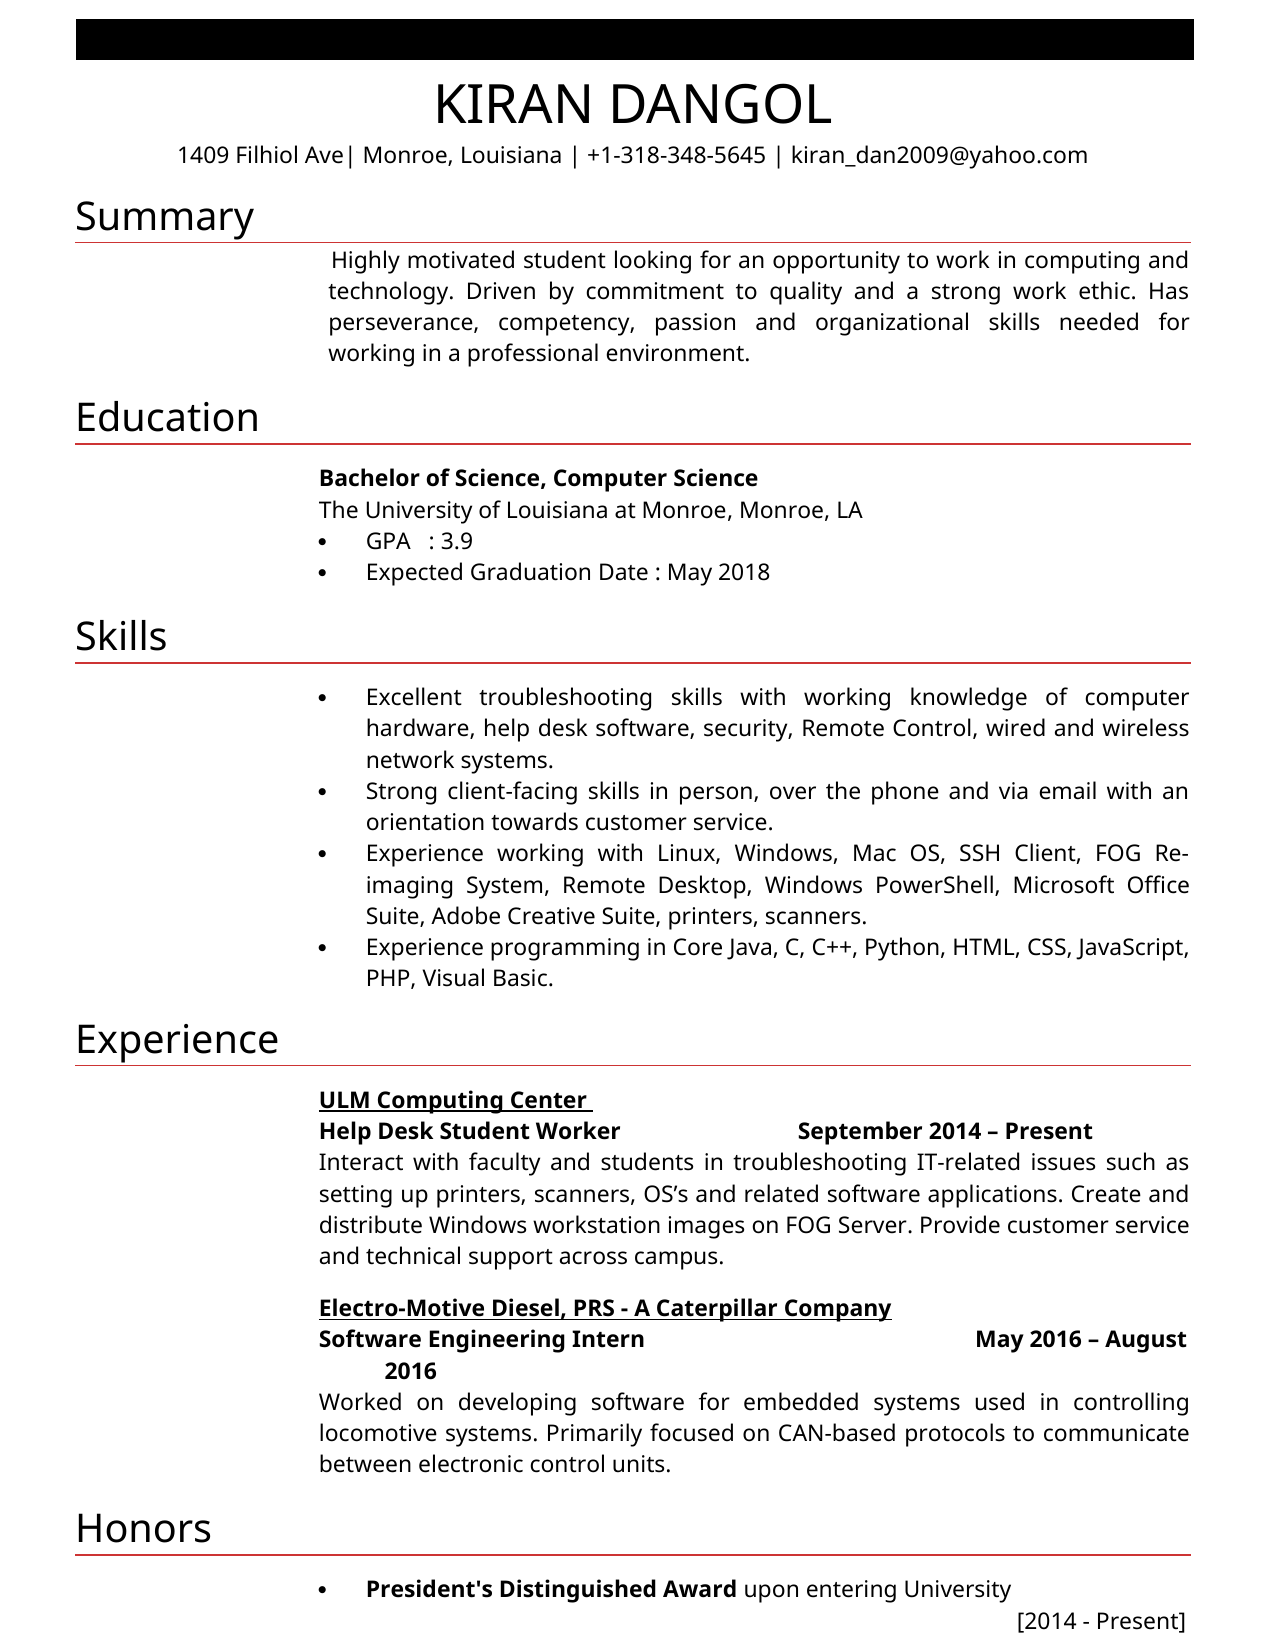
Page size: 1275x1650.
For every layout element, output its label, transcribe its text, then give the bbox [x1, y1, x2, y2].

text [2014 - Present] [394, 1605, 1191, 1636]
text KIRAN DANGOL [75, 66, 1191, 139]
text Bachelor of Science, Computer Science [319, 462, 1191, 493]
text The University of Louisiana at Monroe, Monroe, LA [319, 493, 1191, 525]
text Experience [75, 1011, 1191, 1065]
list Experience programming in Core Java, C, C++, Python, HTML, CSS, JavaScript, PHP, Visual Basic. [319, 931, 1191, 993]
list Strong client-facing skills in person, over the phone and via email with an orientation towards customer service. [319, 775, 1191, 837]
list Expected Graduation Date : May 2018 [319, 556, 1191, 587]
text Software Engineering Intern May 2016 – August 2016 [319, 1323, 1209, 1386]
text Worked on developing software for embedded systems used in controlling locomotive systems. Primarily focused on CAN-based protocols to communicate between electronic control units. [319, 1386, 1191, 1480]
list GPA : 3.9 [319, 525, 1191, 556]
text Help Desk Student Worker September 2014 – Present [319, 1115, 1209, 1146]
text Interact with faculty and students in troubleshooting IT-related issues such as setting up printers, scanners, OS’s and related software applications. Create and distribute Windows workstation images on FOG Server. Provide customer service and technical support across campus. [319, 1146, 1191, 1271]
list President's Distinguished Award upon entering University [319, 1573, 1191, 1605]
text Electro-Motive Diesel, PRS - A Caterpillar Company [319, 1292, 1191, 1323]
list Excellent troubleshooting skills with working knowledge of computer hardware, help desk software, security, Remote Control, wired and wireless network systems. [319, 681, 1191, 775]
list Experience working with Linux, Windows, Mac OS, SSH Client, FOG Re-imaging System, Remote Desktop, Windows PowerShell, Microsoft Office Suite, Adobe Creative Suite, printers, scanners. [319, 837, 1191, 931]
text ULM Computing Center [319, 1084, 1191, 1115]
text Skills [75, 608, 1191, 662]
text Summary [75, 188, 1191, 242]
text Honors [75, 1501, 1191, 1554]
text 1409 Filhiol Ave| Monroe, Louisiana | +1-318-348-5645 | kiran_dan2009@yahoo.com [75, 139, 1191, 171]
text Education [75, 389, 1191, 443]
text Highly motivated student looking for an opportunity to work in computing and technology. Driven by commitment to quality and a strong work ethic. Has perseverance, competency, passion and organizational skills needed for working in a professional environment. [300, 243, 1191, 368]
